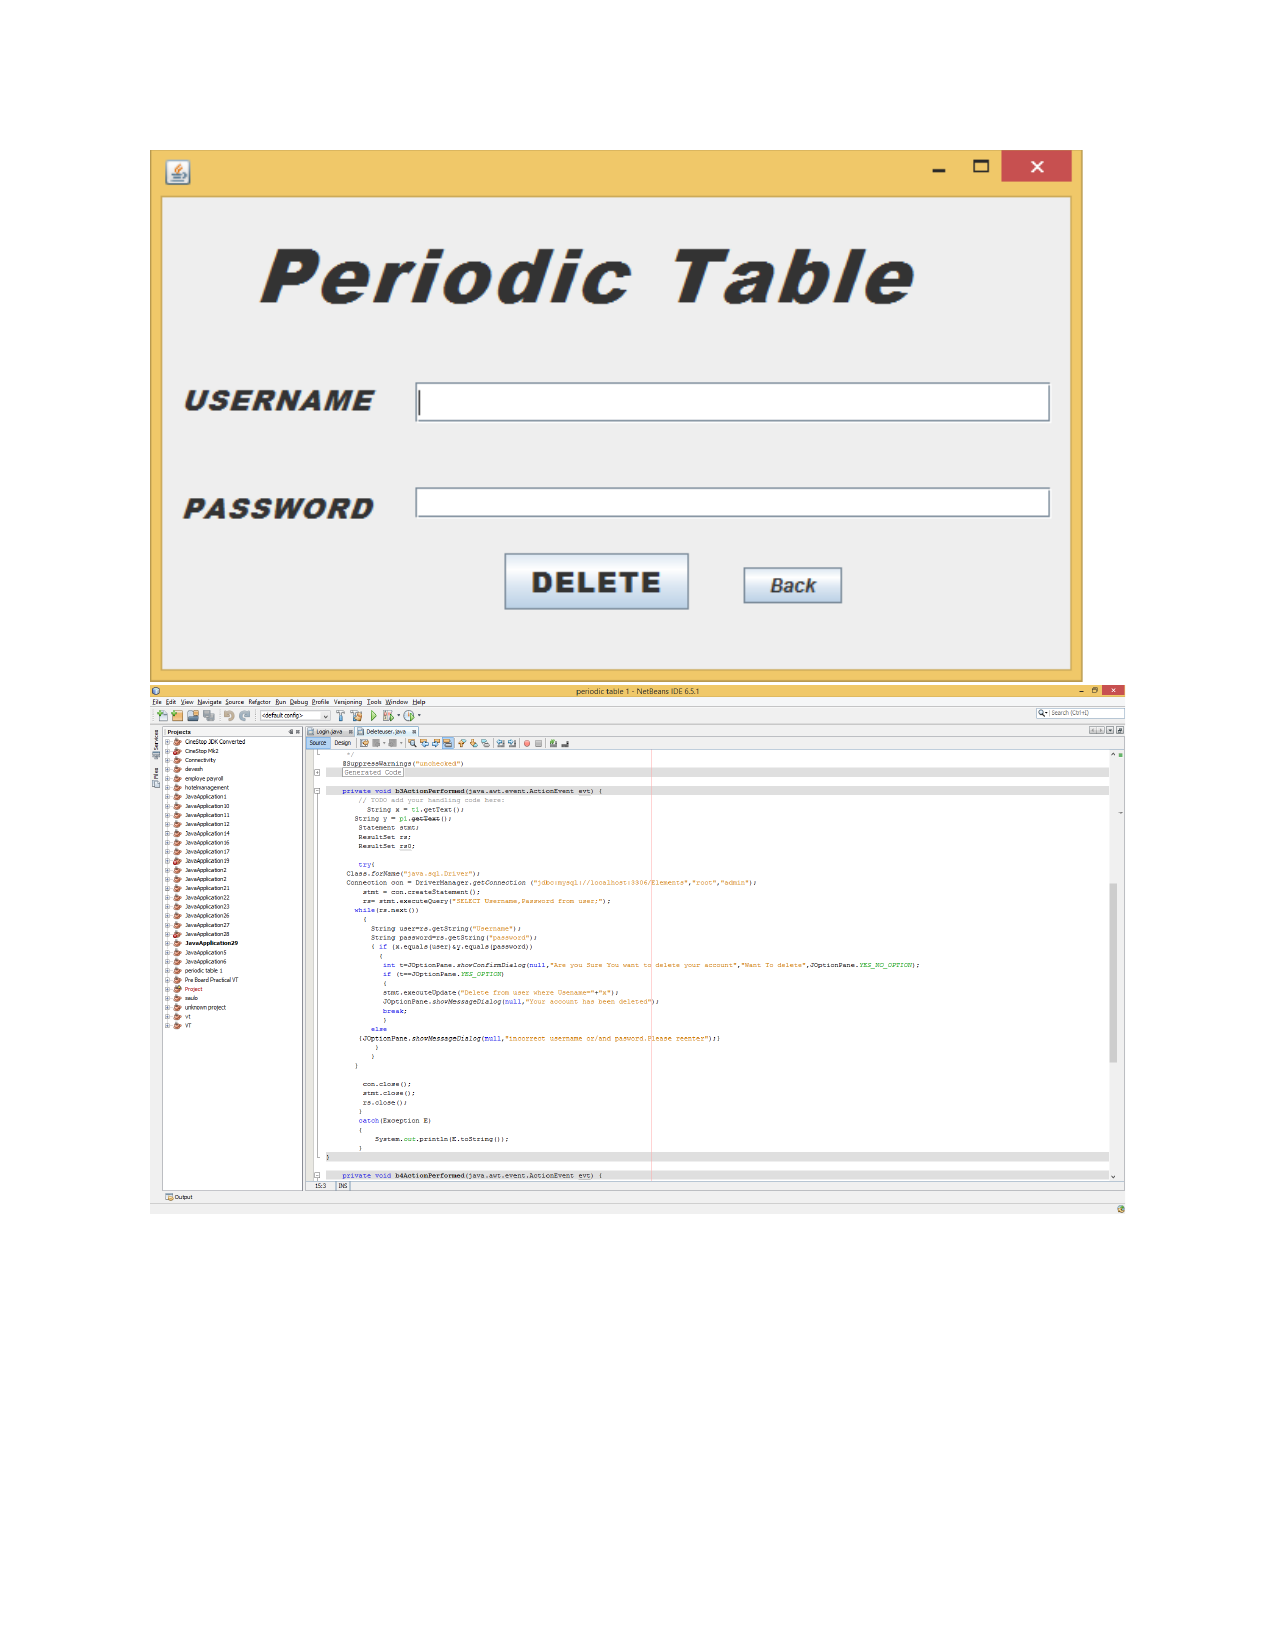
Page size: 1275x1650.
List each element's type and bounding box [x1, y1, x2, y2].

picture [150, 685, 1125, 1214]
picture [150, 150, 1083, 682]
